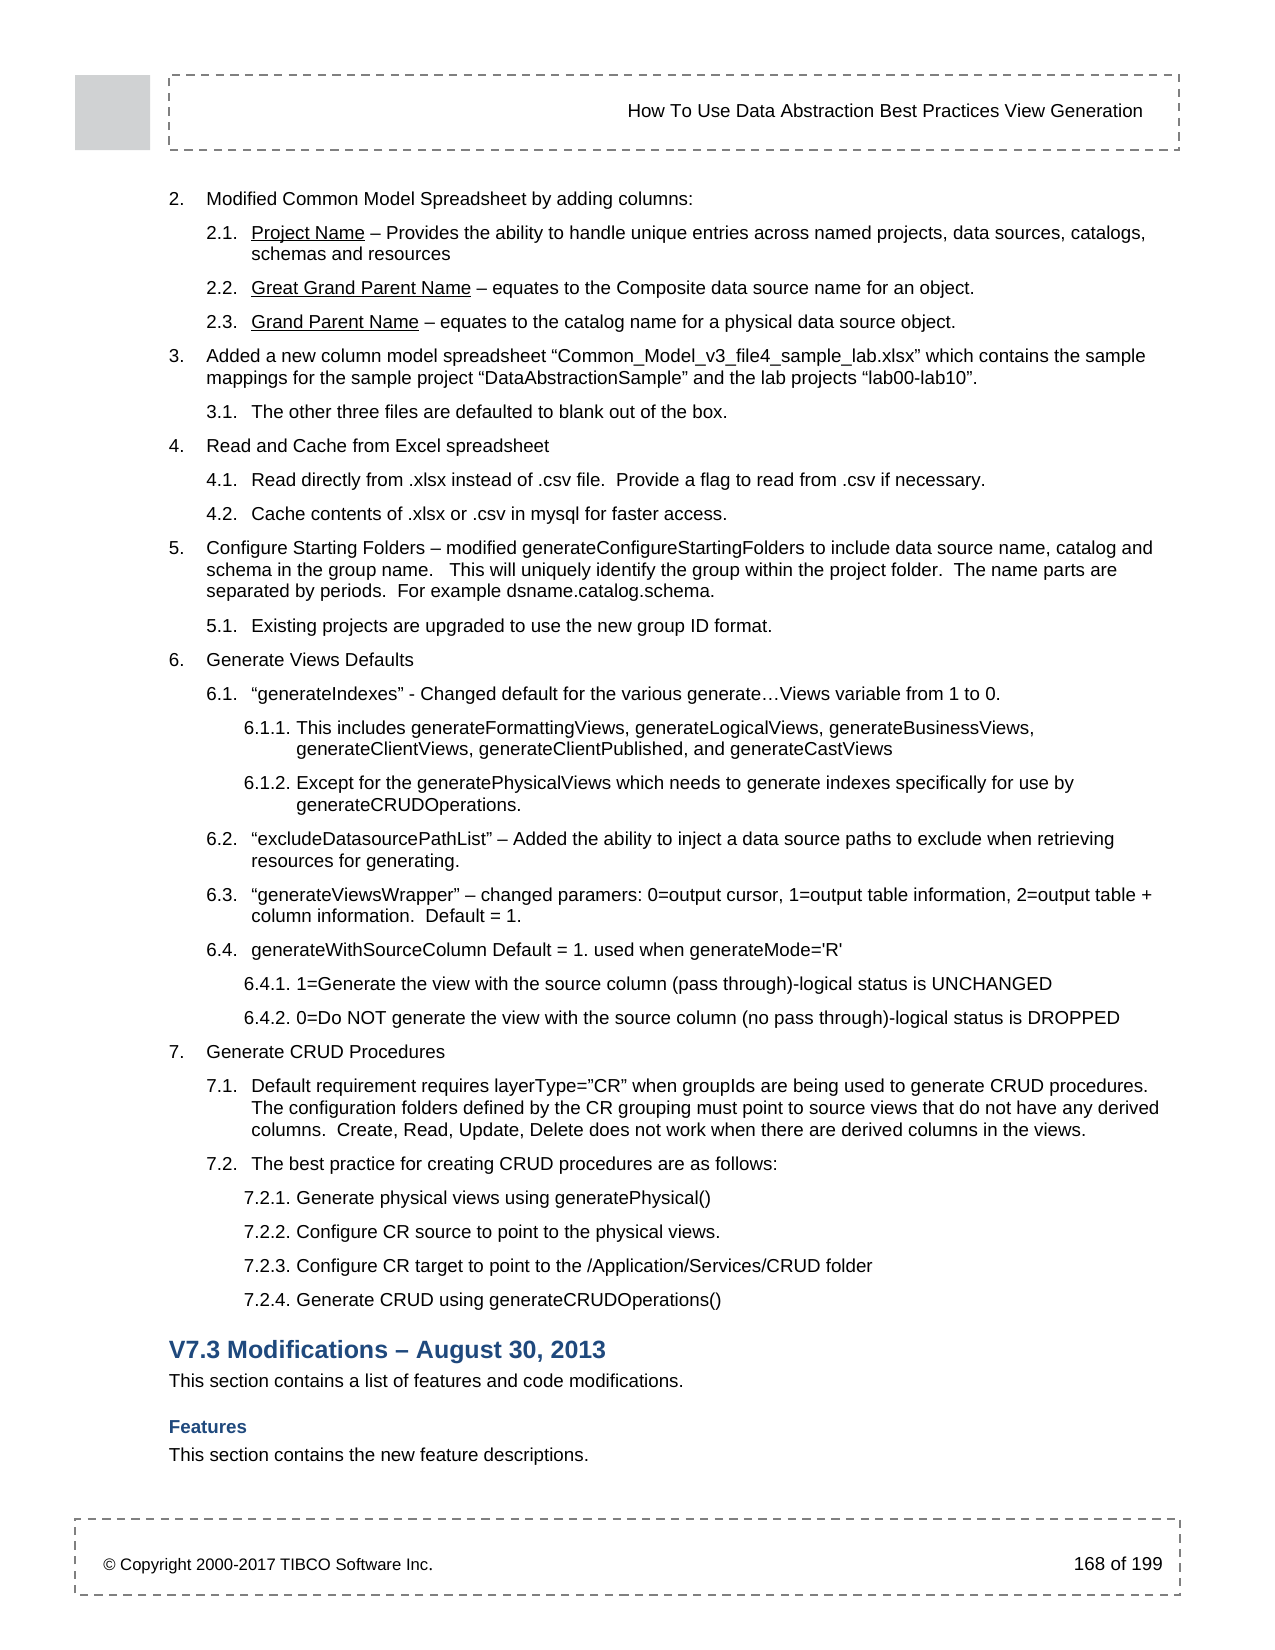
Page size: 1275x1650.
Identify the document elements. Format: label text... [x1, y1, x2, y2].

list Configure CR target to point to the /Application/Services/CRUD folder [244, 1255, 1162, 1276]
subtitle V7.3 Modifications – August 30, 2013 [169, 1335, 1162, 1364]
text This section contains the new feature descriptions. [169, 1444, 1161, 1465]
list Modified Common Model Spreadsheet by adding columns: [169, 187, 1162, 209]
subtitle Features [169, 1416, 1162, 1437]
list Great Grand Parent Name – equates to the Composite data source name for an object. [206, 277, 1162, 299]
list Configure Starting Folders – modified generateConfigureStartingFolders to include data source name, catalog and schema in the group name. This will uniquely identify the group within the project folder. The name parts are separated by periods. For example dsname.catalog.schema. [169, 537, 1162, 602]
list Existing projects are upgraded to use the new group ID format. [206, 614, 1162, 636]
list Generate Views Defaults [169, 648, 1162, 670]
list Project Name – Provides the ability to handle unique entries across named projects, data sources, catalogs, schemas and resources [206, 222, 1162, 265]
list Default requirement requires layerType=”CR” when groupIds are being used to generate CRUD procedures. The configuration folders defined by the CR grouping must point to source views that do not have any derived columns. Create, Read, Update, Delete does not work when there are derived columns in the views. [206, 1075, 1162, 1140]
list “generateViewsWrapper” – changed paramers: 0=output cursor, 1=output table information, 2=output table + column information. Default = 1. [206, 883, 1162, 927]
list Read and Cache from Excel spreadsheet [169, 435, 1162, 457]
list “generateIndexes” - Changed default for the various generate…Views variable from 1 to 0. [206, 682, 1162, 704]
list Except for the generatePhysicalViews which needs to generate indexes specifically for use by generateCRUDOperations. [244, 772, 1162, 815]
list Generate CRUD Procedures [169, 1041, 1162, 1063]
text This section contains a list of features and code modifications. [169, 1370, 1161, 1392]
list Read directly from .xlsx instead of .csv file. Provide a flag to read from .csv if necessary. [206, 469, 1162, 491]
list Generate physical views using generatePhysical() [244, 1187, 1162, 1208]
list Configure CR source to point to the physical views. [244, 1221, 1162, 1242]
list 0=Do NOT generate the view with the source column (no pass through)-logical status is DROPPED [244, 1007, 1162, 1029]
list “excludeDatasourcePathList” – Added the ability to inject a data source paths to exclude when retrieving resources for generating. [206, 828, 1162, 871]
list The best practice for creating CRUD procedures are as follows: [206, 1152, 1162, 1174]
list This includes generateFormattingViews, generateLogicalViews, generateBusinessViews, generateClientViews, generateClientPublished, and generateCastViews [244, 717, 1162, 760]
list Generate CRUD using generateCRUDOperations() [244, 1289, 1162, 1310]
list Grand Parent Name – equates to the catalog name for a physical data source object. [206, 311, 1162, 333]
list Cache contents of .xlsx or .csv in mysql for faster access. [206, 503, 1162, 525]
list 1=Generate the view with the source column (pass through)-logical status is UNCHANGED [244, 973, 1162, 995]
list generateWithSourceColumn Default = 1. used when generateMode='R' [206, 939, 1162, 961]
list The other three files are defaulted to blank out of the box. [206, 401, 1162, 422]
list Added a new column model spreadsheet “Common_Model_v3_file4_sample_lab.xlsx” which contains the sample mappings for the sample project “DataAbstractionSample” and the lab projects “lab00-lab10”. [169, 345, 1162, 388]
